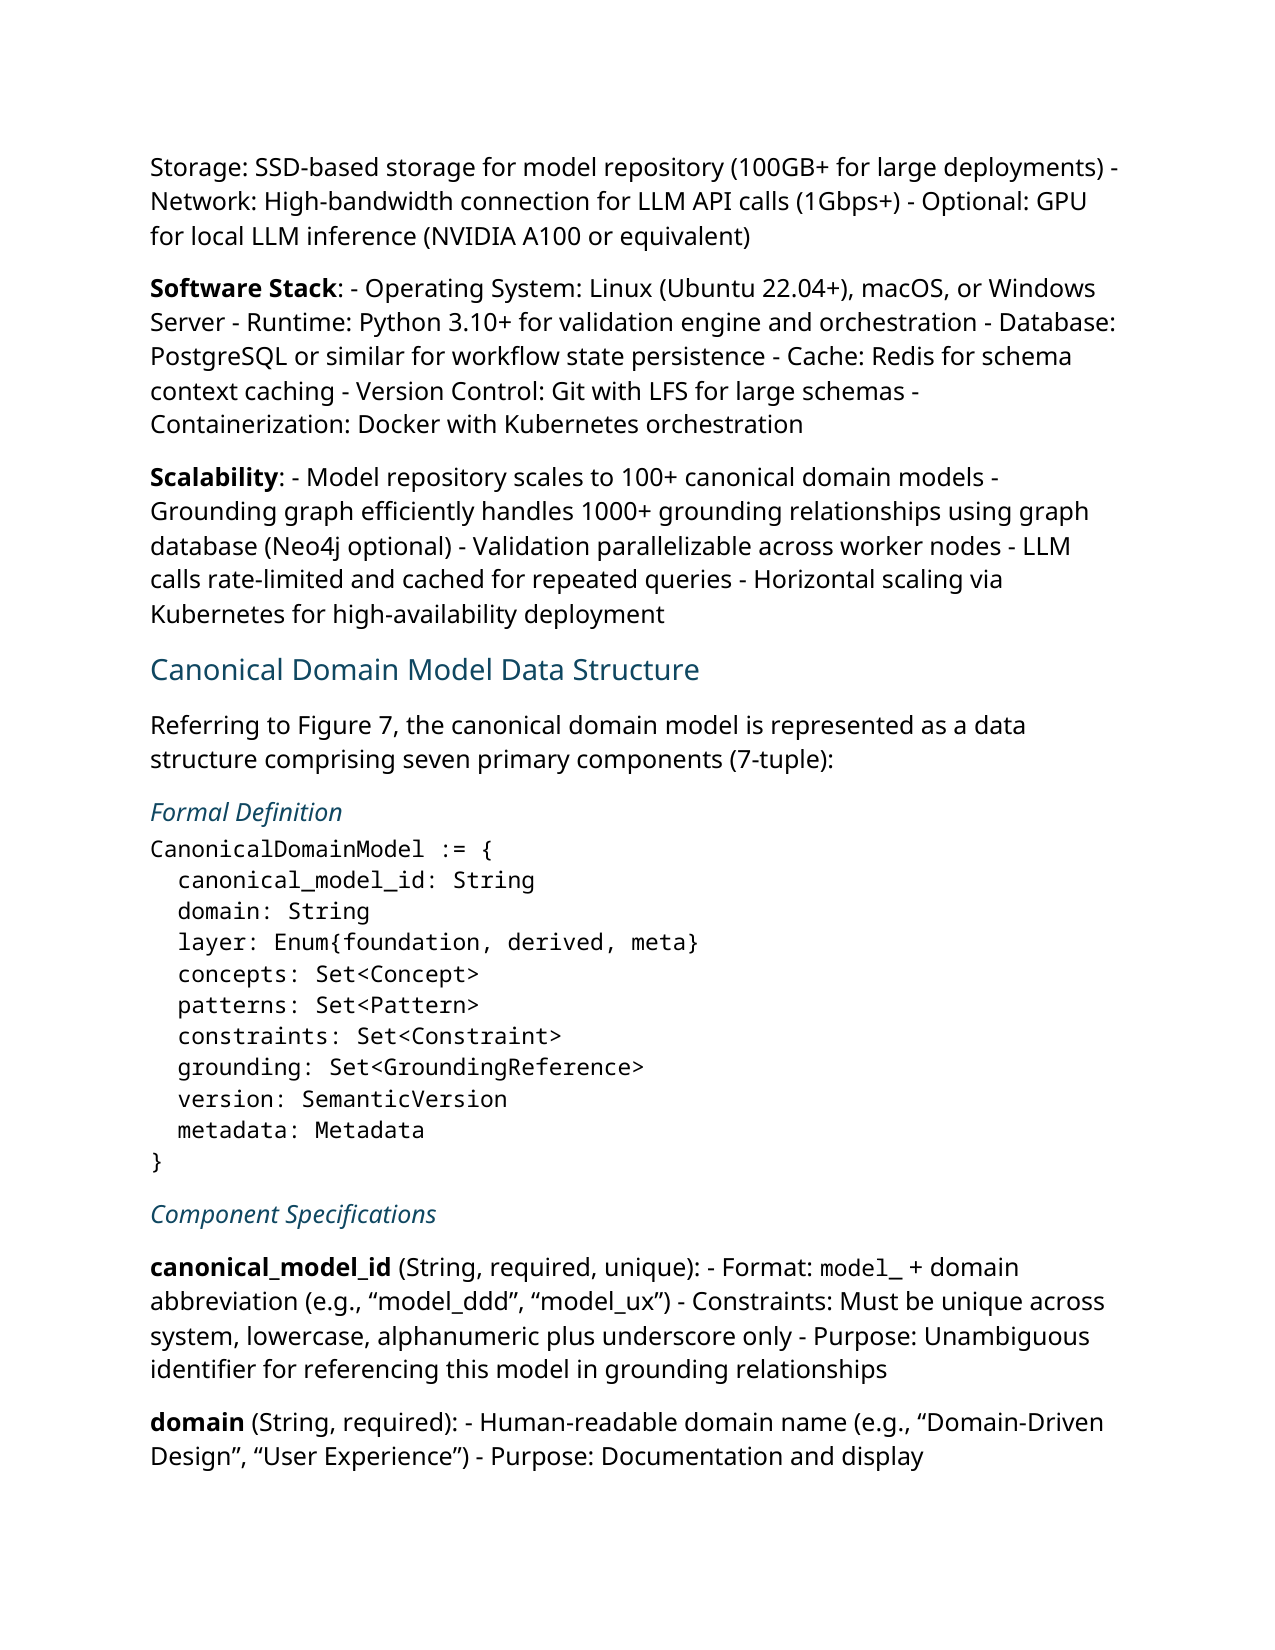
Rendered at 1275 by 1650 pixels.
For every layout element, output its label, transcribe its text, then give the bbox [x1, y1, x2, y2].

text domain (String, required): - Human-readable domain name (e.g., “Domain-Driven Design”, “User Experience”) - Purpose: Documentation and display [150, 1405, 1125, 1473]
subtitle Formal Definition [150, 794, 1125, 828]
text Referring to Figure 7, the canonical domain model is represented as a data structure comprising seven primary components (7-tuple): [150, 707, 1125, 776]
text Scalability: - Model repository scales to 100+ canonical domain models - Grounding graph efficiently handles 1000+ grounding relationships using graph database (Neo4j optional) - Validation parallelizable across worker nodes - LLM calls rate-limited and cached for repeated queries - Horizontal scaling via Kubernetes for high-availability deployment [150, 460, 1125, 630]
text CanonicalDomainModel := { canonical_model_id: String domain: String layer: Enum{foundation, derived, meta} concepts: Set<Concept> patterns: Set<Pattern> constraints: Set<Constraint> grounding: Set<GroundingReference> version: SemanticVersion metadata: Metadata } [150, 833, 1125, 1176]
subtitle Canonical Domain Model Data Structure [150, 649, 1125, 689]
subtitle Component Specifications [150, 1197, 1125, 1231]
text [150, 150, 1125, 252]
text Software Stack: - Operating System: Linux (Ubuntu 22.04+), macOS, or Windows Server - Runtime: Python 3.10+ for validation engine and orchestration - Database: PostgreSQL or similar for workflow state persistence - Cache: Redis for schema context caching - Version Control: Git with LFS for large schemas - Containerization: Docker with Kubernetes orchestration [150, 271, 1125, 441]
text canonical_model_id (String, required, unique): - Format: model_ + domain abbreviation (e.g., “model_ddd”, “model_ux”) - Constraints: Must be unique across system, lowercase, alphanumeric plus underscore only - Purpose: Unambiguous identifier for referencing this model in grounding relationships [150, 1250, 1125, 1386]
